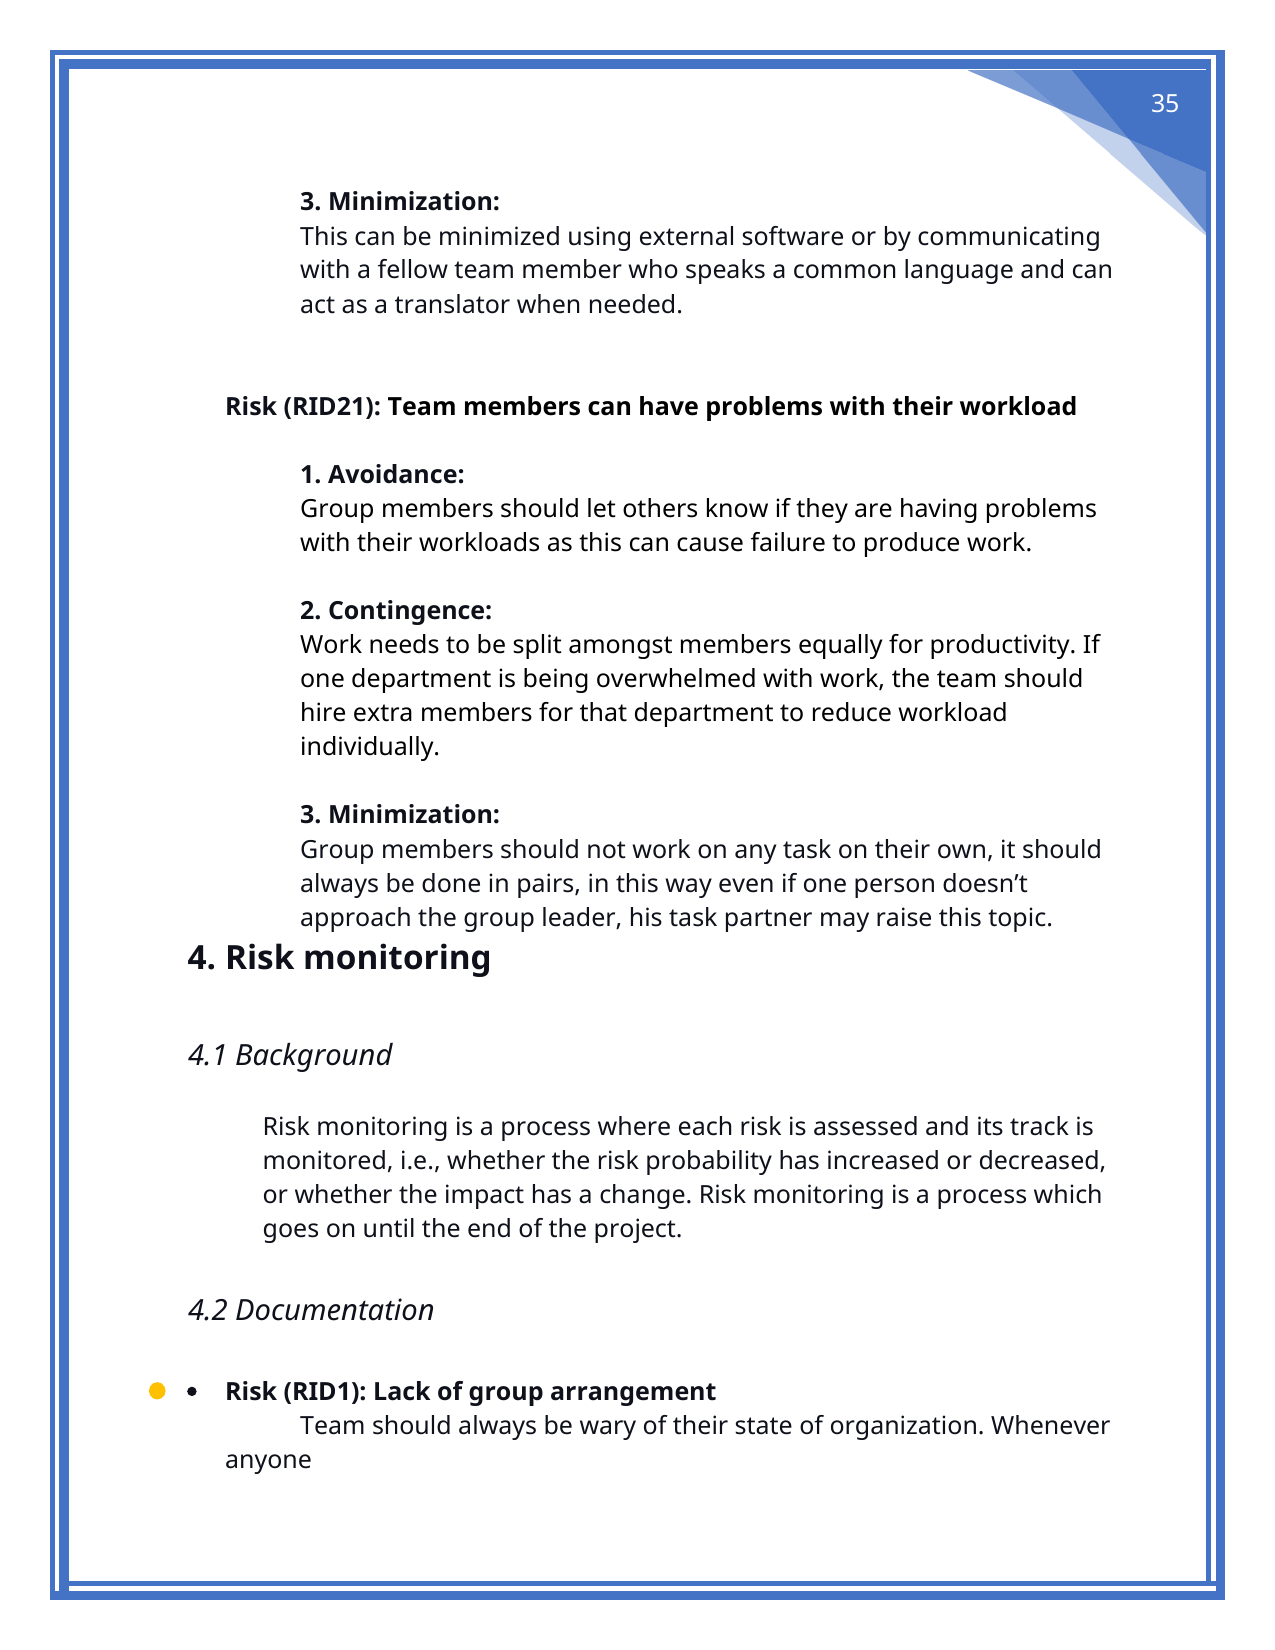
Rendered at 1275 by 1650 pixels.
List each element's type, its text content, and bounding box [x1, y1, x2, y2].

text Work needs to be split amongst members equally for productivity. If one department is being overwhelmed with work, the team should hire extra members for that department to reduce workload individually. [300, 627, 1125, 763]
text 2. Contingence: [300, 593, 1125, 627]
text Group members should let others know if they are having problems with their workloads as this can cause failure to produce work. [300, 491, 1125, 559]
list Risk monitoring is a process where each risk is assessed and its track is monitored, i.e., whether the risk probability has increased or decreased, or whether the impact has a change. Risk monitoring is a process which goes on until the end of the project. [262, 1108, 1125, 1245]
list Risk (RID1): Lack of group arrangement [187, 1373, 1125, 1407]
text Risk (RID21): Team members can have problems with their workload [225, 388, 1125, 422]
text 4.2 Documentation [150, 1289, 1125, 1329]
list Risk monitoring [187, 933, 1125, 979]
text Group members should not work on any task on their own, it should always be done in pairs, in this way even if one person doesn’t approach the group leader, his task partner may raise this topic. [300, 831, 1125, 933]
text 4.1 Background [150, 1035, 1125, 1074]
text 1. Avoidance: [300, 457, 1125, 491]
list Team should always be wary of their state of organization. Whenever anyone [225, 1407, 1125, 1476]
text 3. Minimization: [300, 797, 1125, 831]
picture [967, 70, 1206, 236]
text 3. Minimization: [300, 184, 1125, 218]
